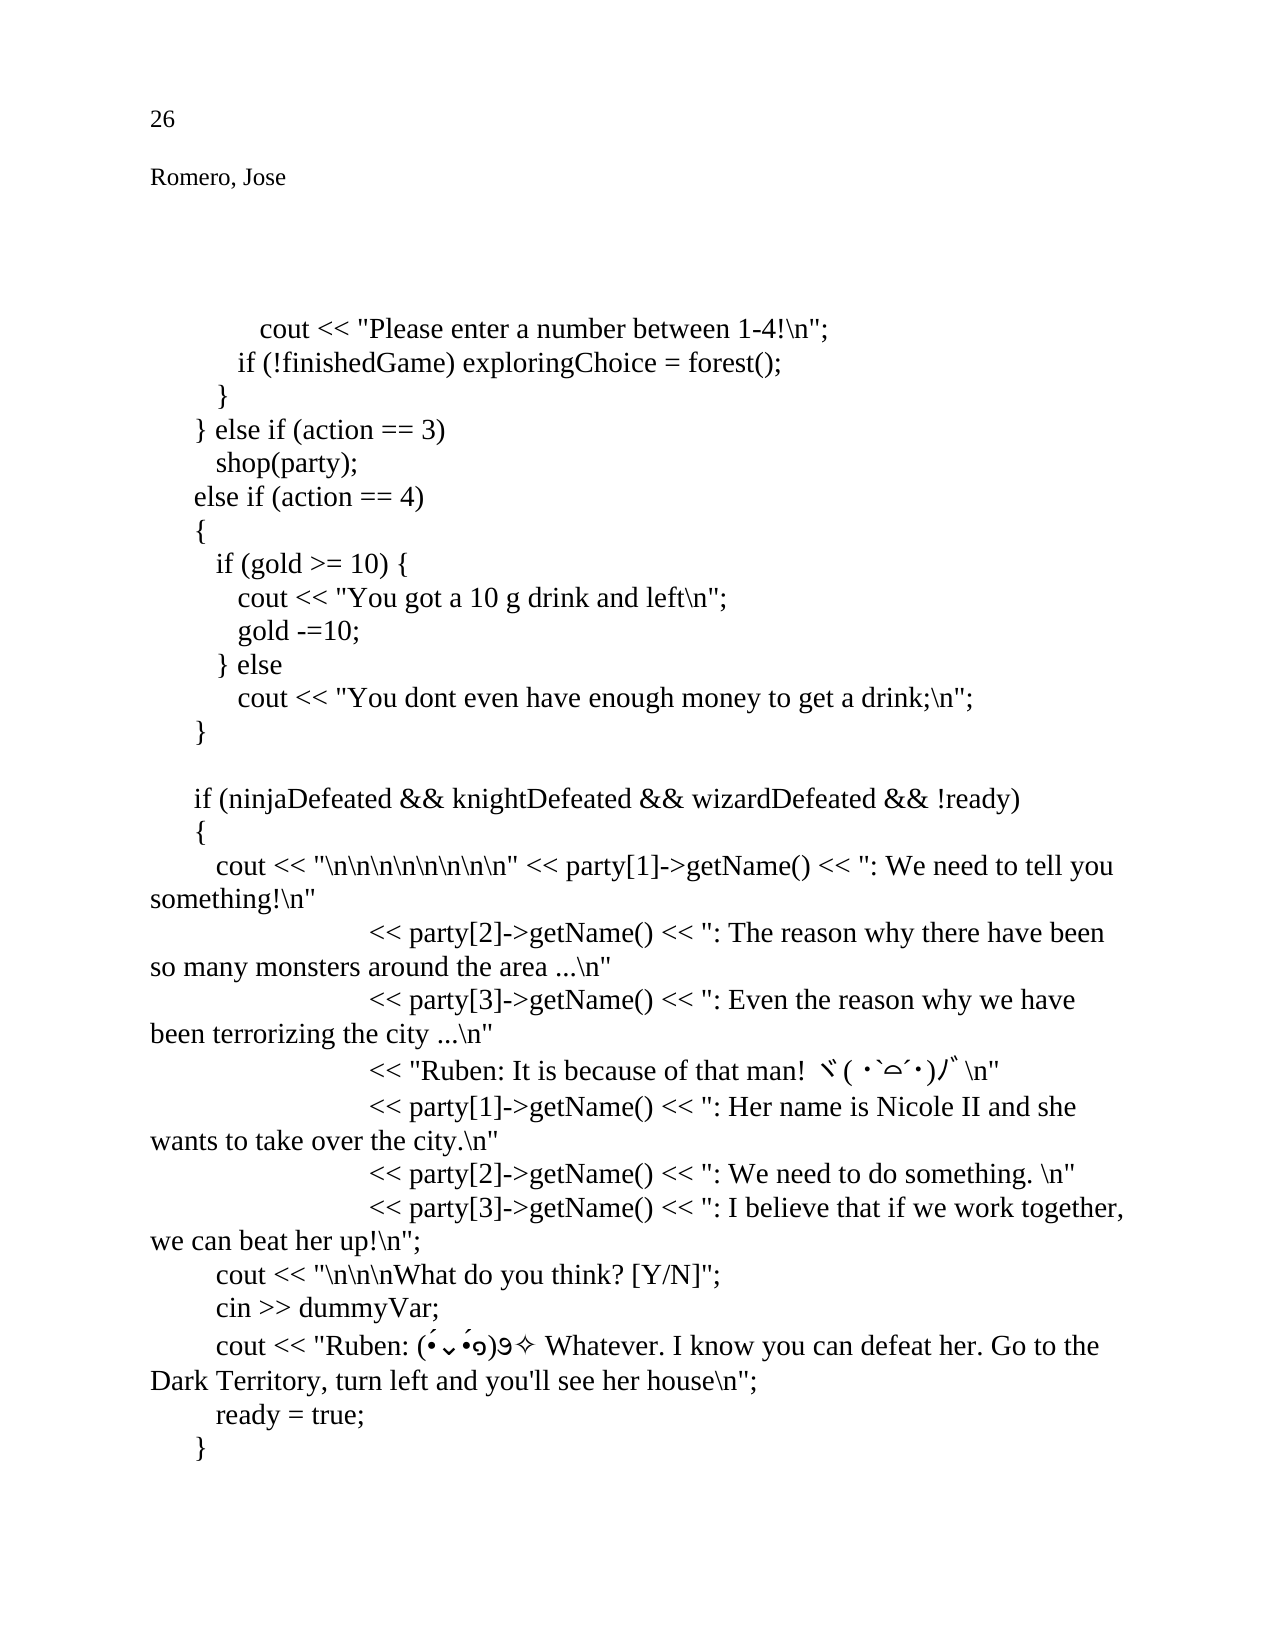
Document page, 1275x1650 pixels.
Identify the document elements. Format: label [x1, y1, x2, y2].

text [150, 278, 1125, 1498]
